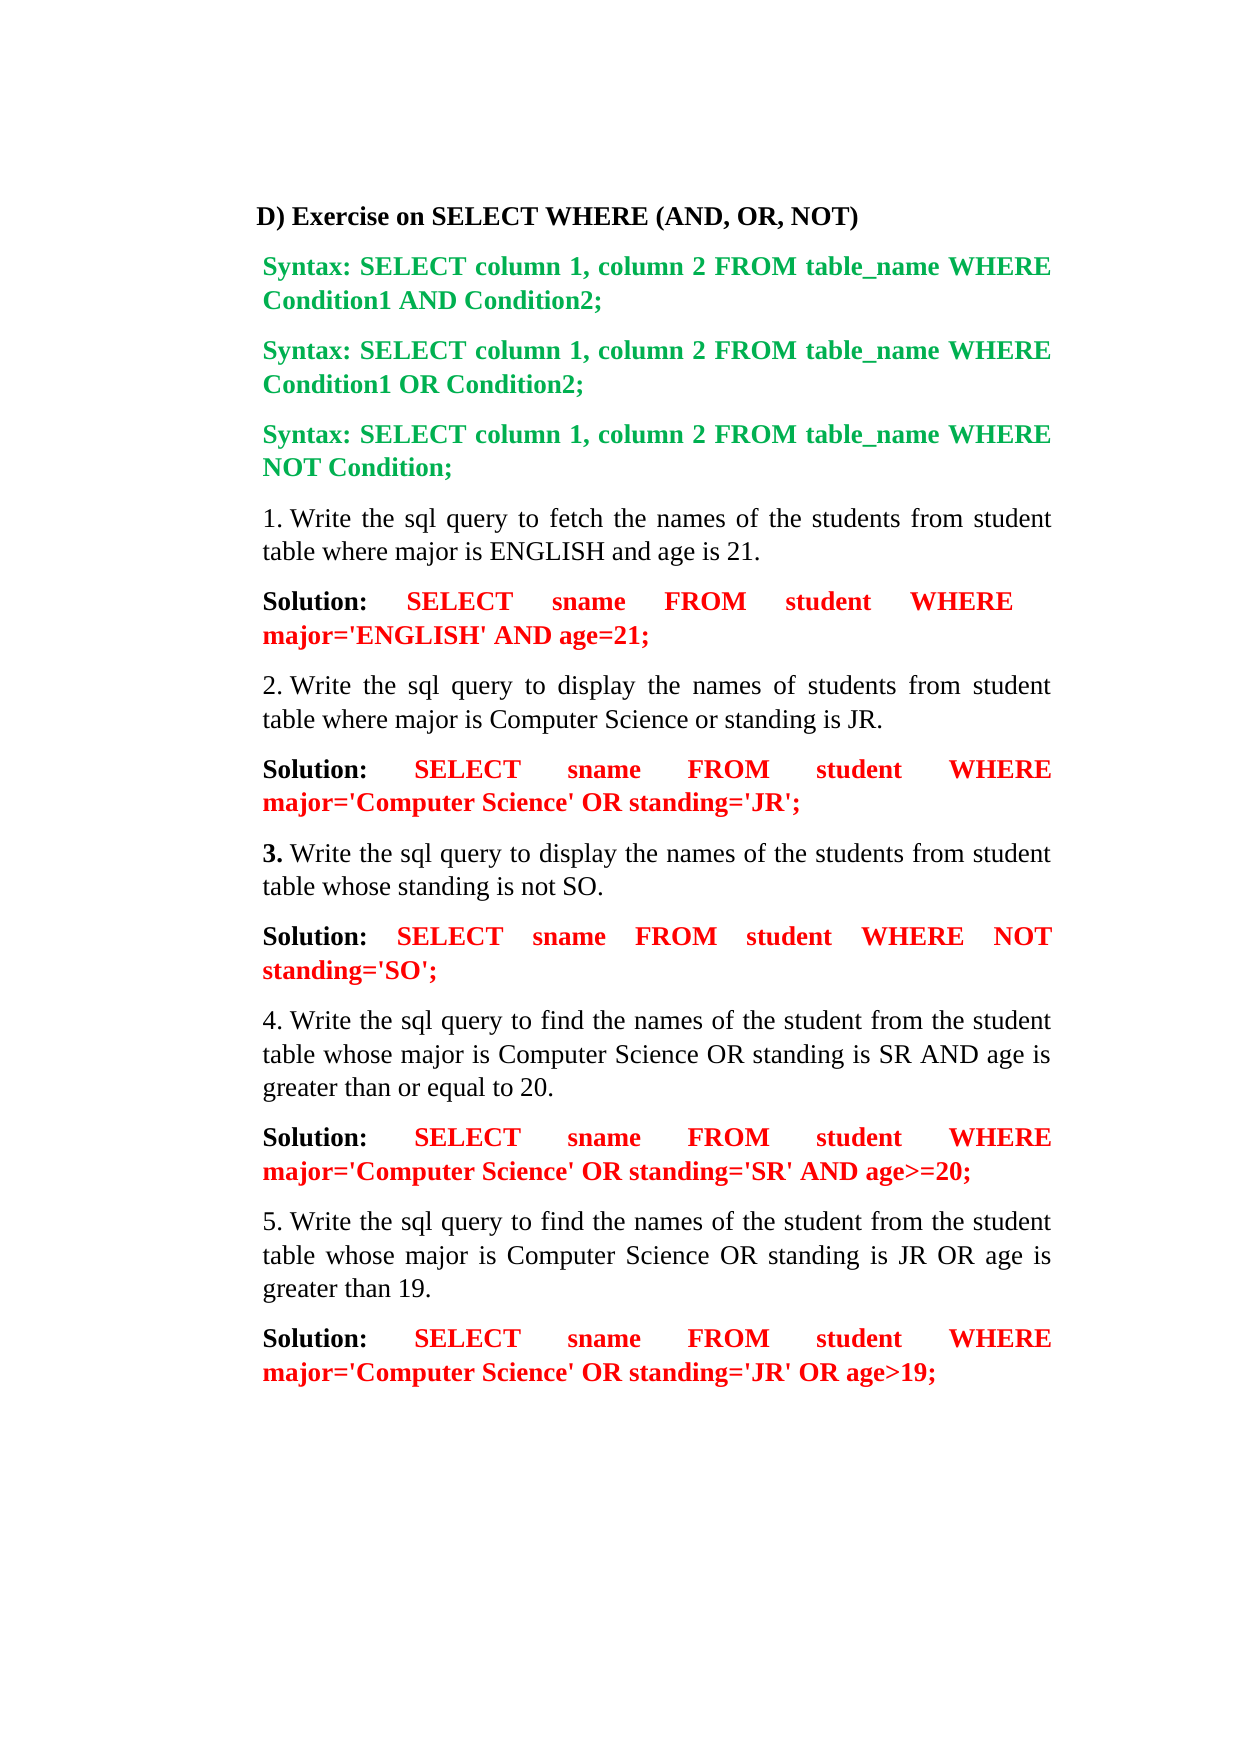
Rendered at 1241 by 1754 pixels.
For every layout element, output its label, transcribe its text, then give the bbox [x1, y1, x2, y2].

list Write the sql query to find the names of the student from the student table whose major is Computer Science OR standing is SR AND age is greater than or equal to 20. [262, 1004, 1053, 1102]
list Write the sql query to display the names of students from student table where major is Computer Science or standing is JR. [262, 669, 1053, 734]
list Solution: SELECT sname FROM student WHERE NOT standing='SO'; [262, 920, 1053, 985]
list Solution: SELECT sname FROM student WHERE major='Computer Science' OR standing='SR' AND age>=20; [262, 1121, 1053, 1186]
list Syntax: SELECT column 1, column 2 FROM table_name WHERE Condition1 AND Condition2; [262, 250, 1053, 315]
list Exercise on SELECT WHERE (AND, OR, NOT) [256, 200, 1053, 231]
list Write the sql query to fetch the names of the students from student table where major is ENGLISH and age is 21. [262, 502, 1053, 566]
list Solution: SELECT sname FROM student WHERE major='ENGLISH' AND age=21; [187, 585, 1053, 650]
list Write the sql query to find the names of the student from the student table whose major is Computer Science OR standing is JR OR age is greater than 19. [262, 1205, 1053, 1303]
list Syntax: SELECT column 1, column 2 FROM table_name WHERE NOT Condition; [262, 418, 1053, 483]
list Solution: SELECT sname FROM student WHERE major='Computer Science' OR standing='JR' OR age>19; [262, 1322, 1053, 1387]
list Syntax: SELECT column 1, column 2 FROM table_name WHERE Condition1 OR Condition2; [262, 334, 1053, 399]
list Solution: SELECT sname FROM student WHERE major='Computer Science' OR standing='JR'; [262, 753, 1053, 818]
list Write the sql query to display the names of the students from student table whose standing is not SO. [262, 837, 1053, 901]
